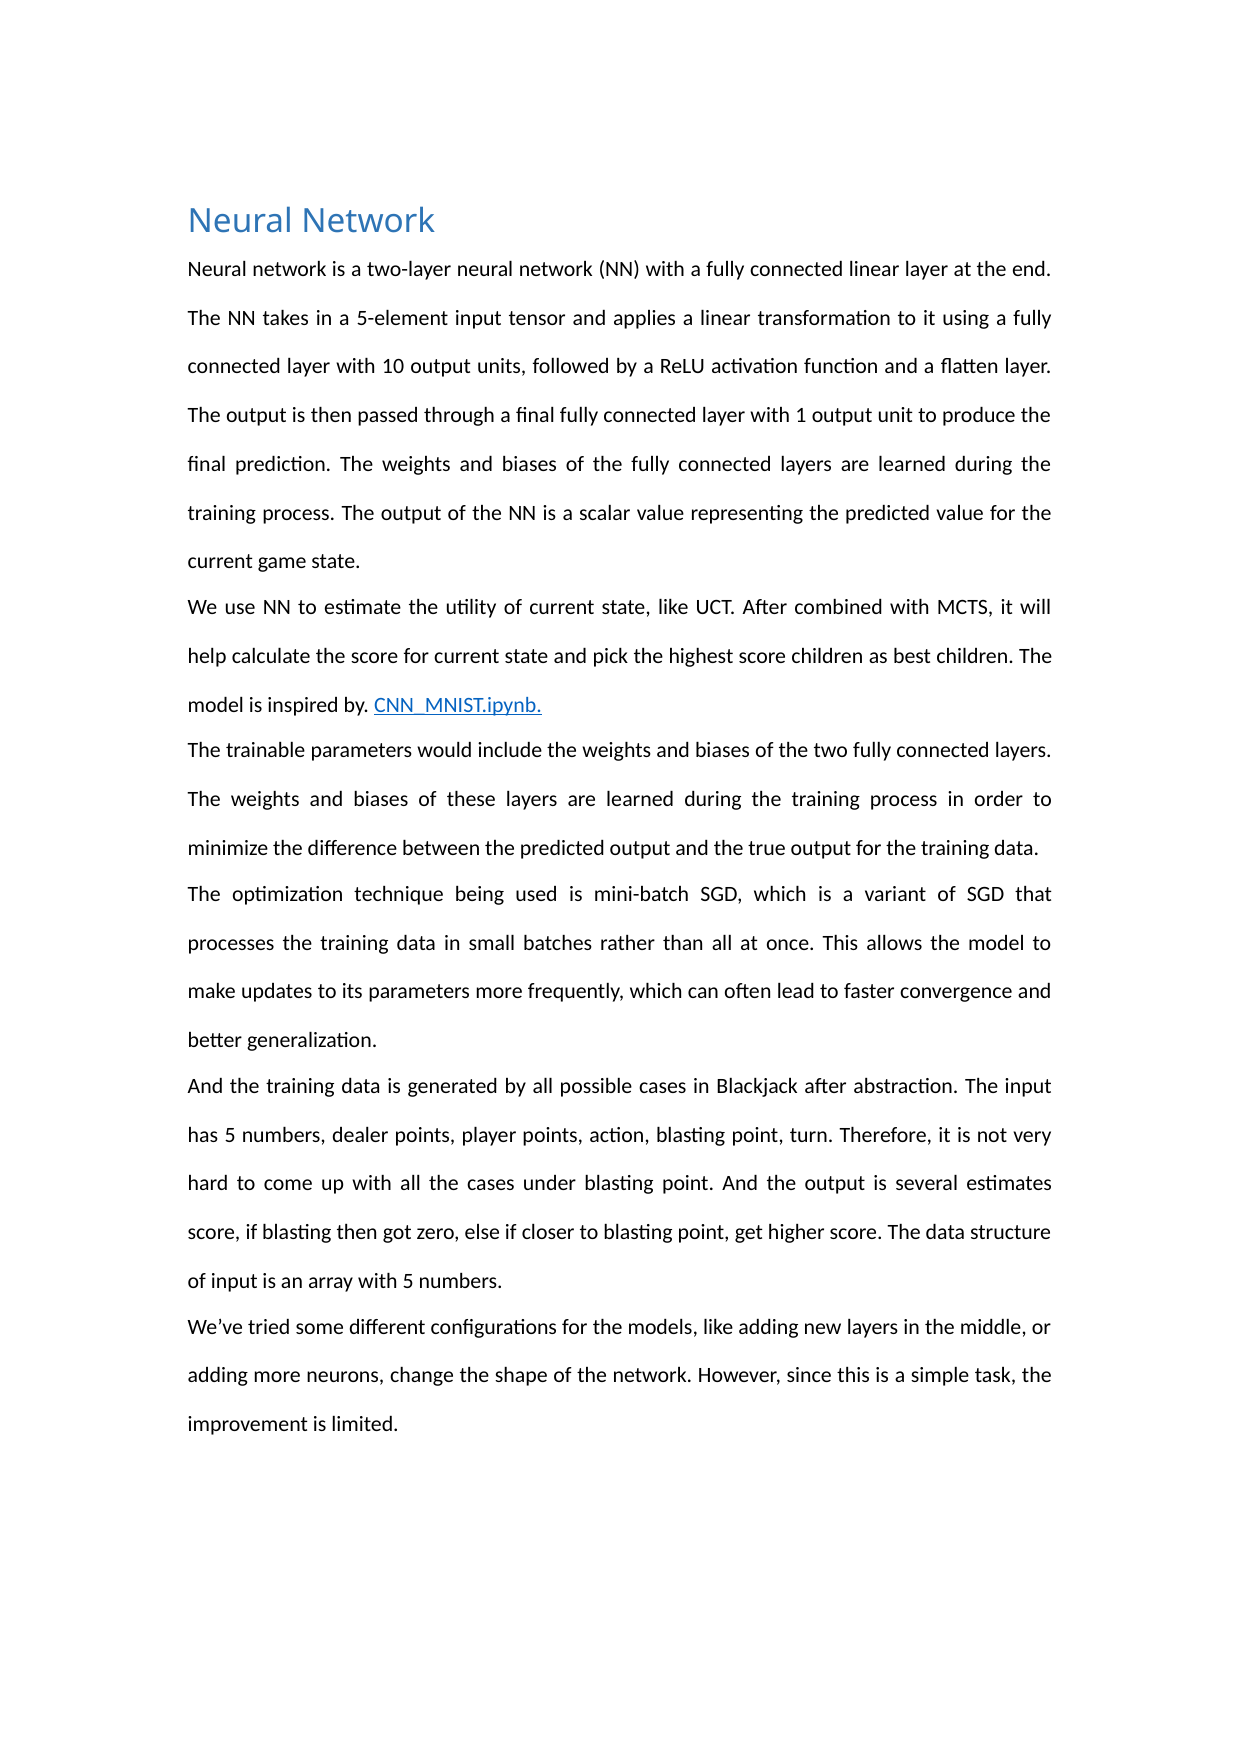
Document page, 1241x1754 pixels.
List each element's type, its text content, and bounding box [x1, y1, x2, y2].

text The trainable parameters would include the weights and biases of the two fully connected layers. The weights and biases of these layers are learned during the training process in order to minimize the difference between the predicted output and the true output for the training data. [187, 734, 1053, 864]
text The optimization technique being used is mini-batch SGD, which is a variant of SGD that processes the training data in small batches rather than all at once. This allows the model to make updates to its parameters more frequently, which can often lead to faster convergence and better generalization. [187, 877, 1053, 1056]
text Neural network is a two-layer neural network (NN) with a fully connected linear layer at the end. The NN takes in a 5-element input tensor and applies a linear transformation to it using a fully connected layer with 10 output units, followed by a ReLU activation function and a flatten layer. The output is then passed through a final fully connected layer with 1 output unit to produce the final prediction. The weights and biases of the fully connected layers are learned during the training process. The output of the NN is a scalar value representing the predicted value for the current game state. [187, 252, 1053, 577]
text We’ve tried some different configurations for the models, like adding new layers in the middle, or adding more neurons, change the shape of the network. However, since this is a simple task, the improvement is limited. [187, 1310, 1053, 1440]
text We use NN to estimate the utility of current state, like UCT. After combined with MCTS, it will help calculate the score for current state and pick the highest score children as best children. The model is inspired by. CNN_MNIST.ipynb. [187, 590, 1053, 720]
text And the training data is generated by all possible cases in Blackjack after abstraction. The input has 5 numbers, dealer points, player points, action, blasting point, turn. Therefore, it is not very hard to come up with all the cases under blasting point. And the output is several estimates score, if blasting then got zero, else if closer to blasting point, get higher score. The data structure of input is an array with 5 numbers. [187, 1069, 1053, 1297]
subtitle Neural Network [187, 187, 1053, 252]
